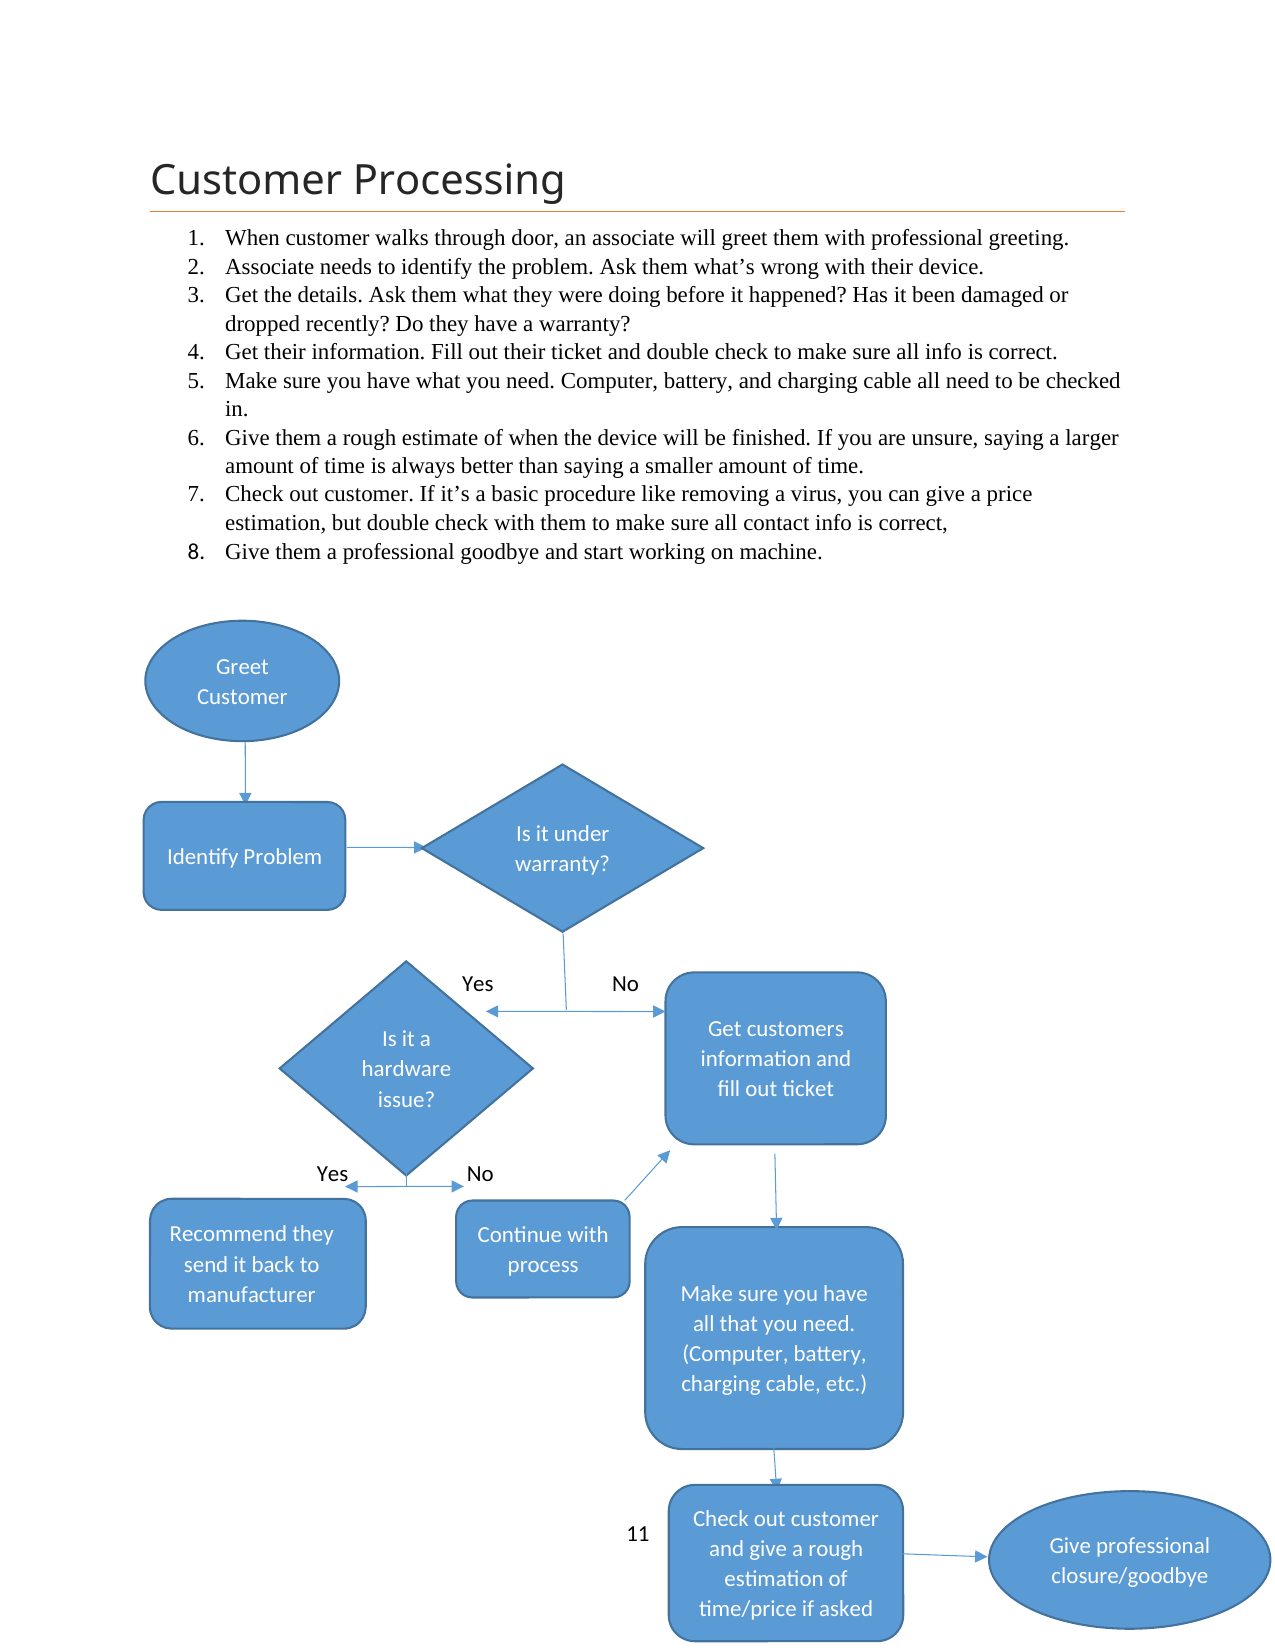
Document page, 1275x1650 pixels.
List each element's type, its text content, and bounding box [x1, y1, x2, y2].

list Get their information. Fill out their ticket and double check to make sure all info is correct. [187, 338, 1125, 364]
list Give them a professional goodbye and start working on machine. [187, 537, 1125, 565]
list Make sure you have what you need. Computer, battery, and charging cable all need to be checked in. [187, 367, 1125, 421]
list When customer walks through door, an associate will greet them with professional greeting. [187, 224, 1125, 251]
subtitle Customer Processing [150, 150, 1125, 211]
list Get the details. Ask them what they were doing before it happened? Has it been damaged or dropped recently? Do they have a warranty? [187, 281, 1125, 336]
list Associate needs to identify the problem. Ask them what’s wrong with their device. [187, 253, 1125, 279]
list Give them a rough estimate of when the device will be finished. If you are unsure, saying a larger amount of time is always better than saying a smaller amount of time. [187, 423, 1125, 478]
list Check out customer. If it’s a basic procedure like removing a virus, you can give a price estimation, but double check with them to make sure all contact info is correct, [187, 480, 1125, 535]
